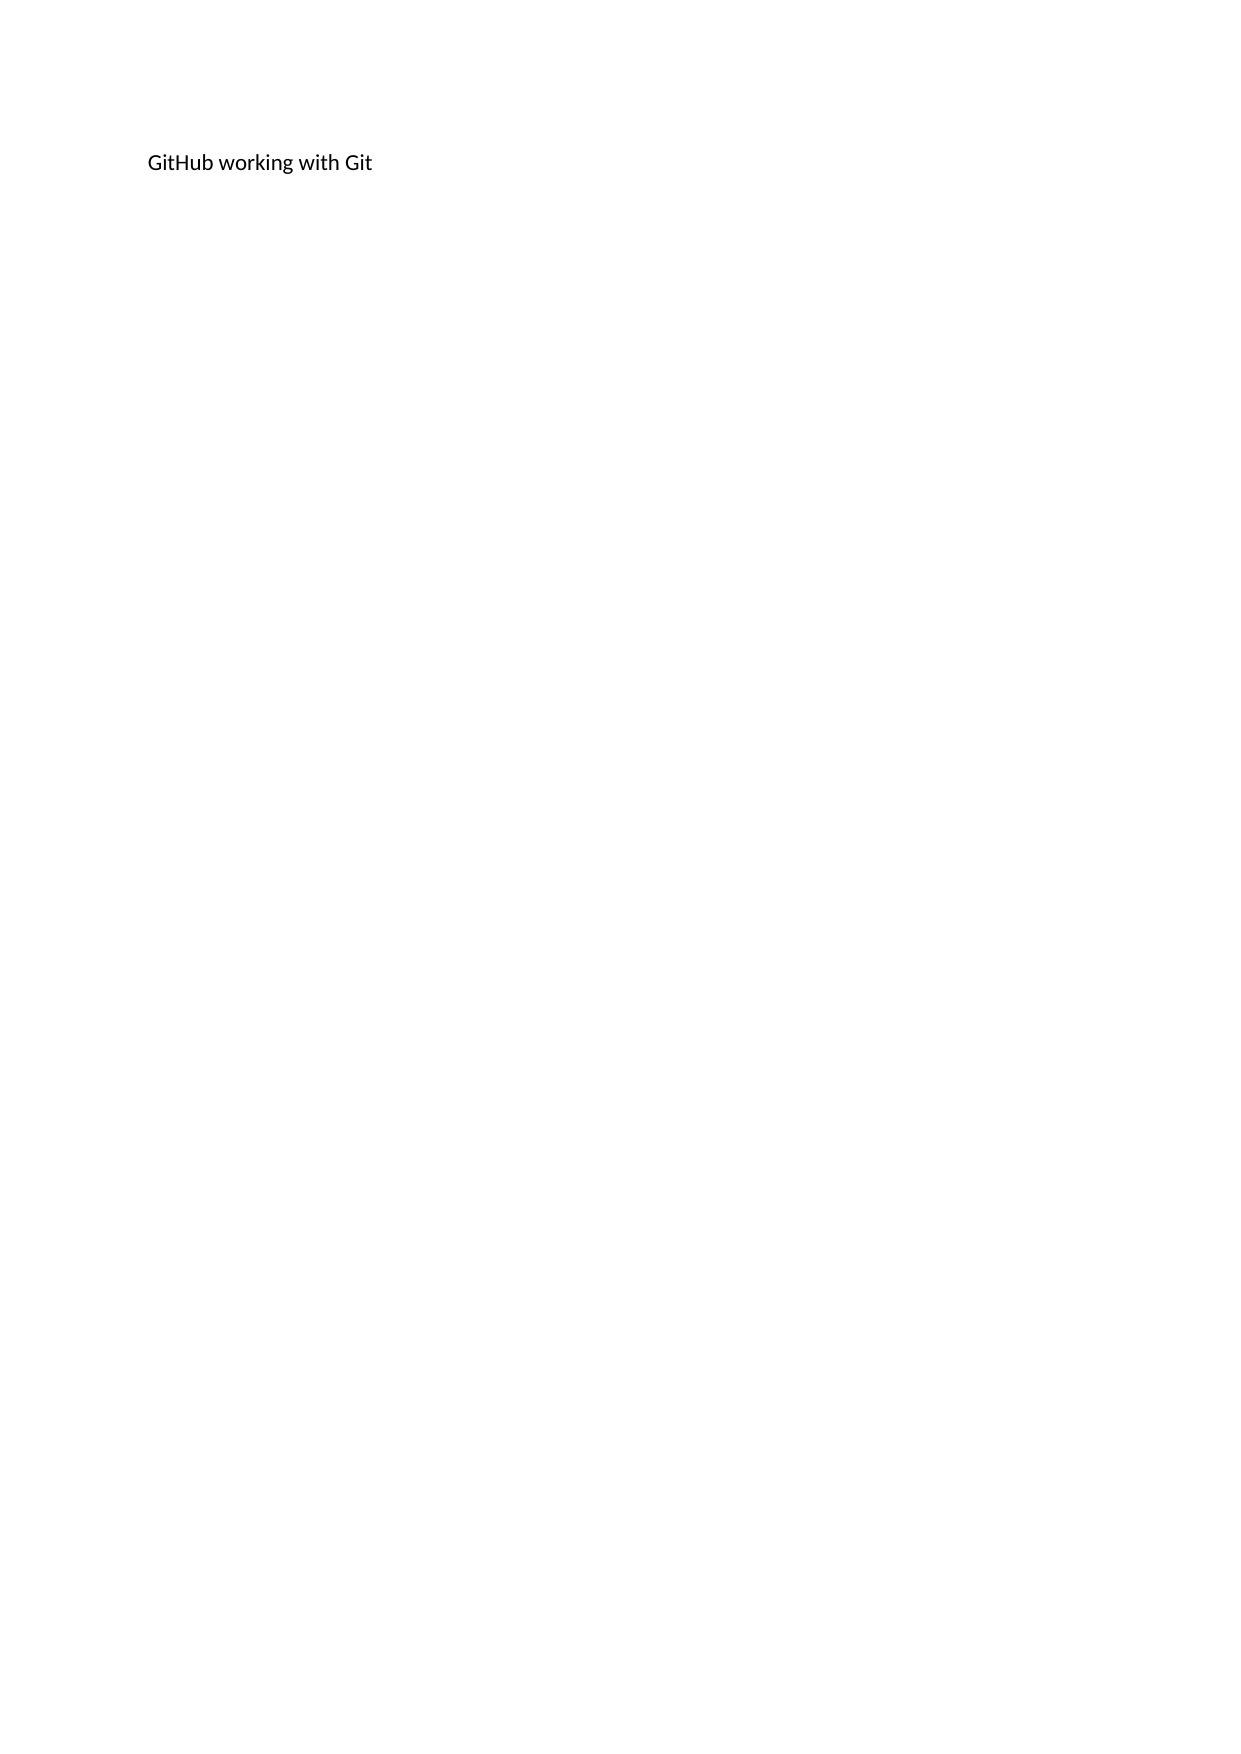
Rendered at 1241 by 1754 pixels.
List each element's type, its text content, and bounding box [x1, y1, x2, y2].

text GitHub working with Git [148, 148, 1093, 176]
